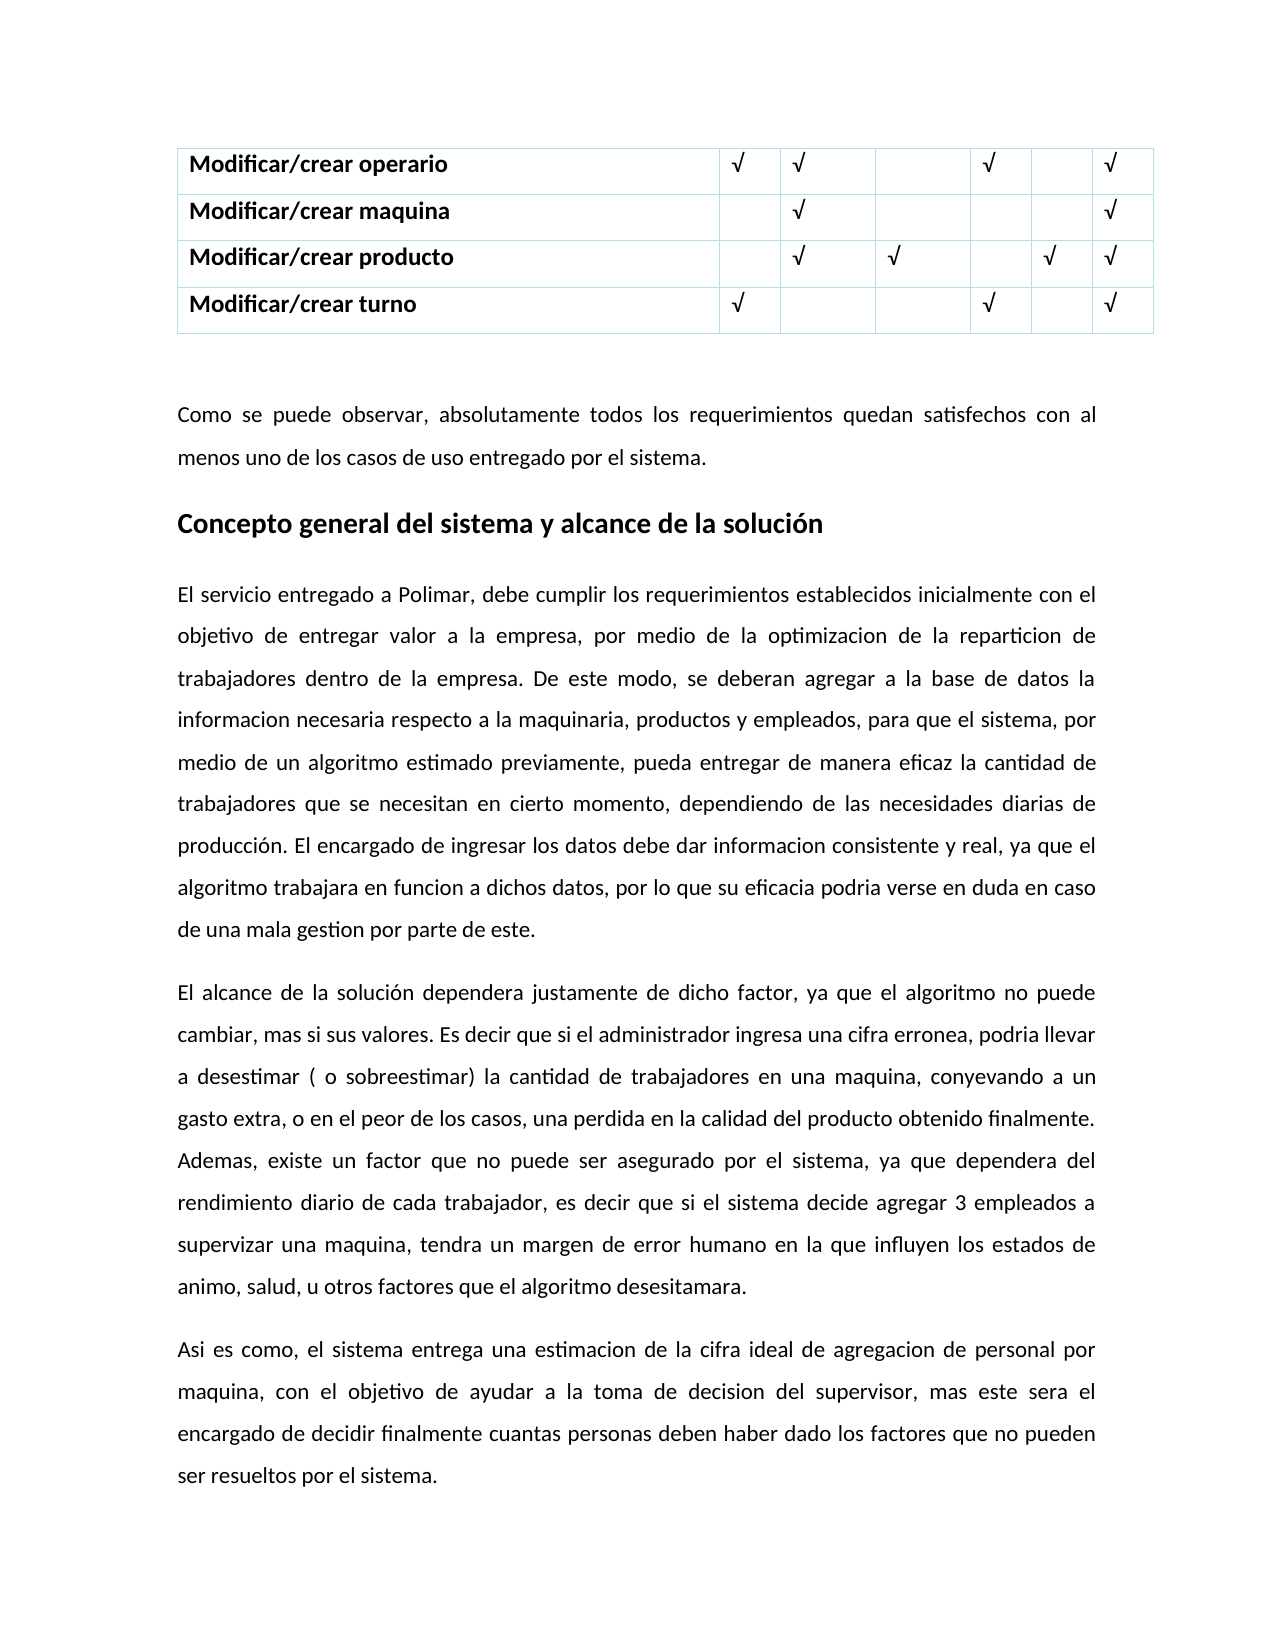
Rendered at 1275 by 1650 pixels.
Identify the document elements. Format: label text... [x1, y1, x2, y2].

table_cell √ [1093, 149, 1153, 194]
table_cell √ [781, 241, 875, 287]
text Asi es como, el sistema entrega una estimacion de la cifra ideal de agregacion de personal por maquina, con el objetivo de ayudar a la toma de decision del supervisor, mas este sera el encargado de decidir finalmente cuantas personas deben haber dado los factores que no pueden ser resueltos por el sistema. [177, 1335, 1098, 1489]
table_cell Modificar/crear producto [178, 241, 719, 287]
table_cell Modificar/crear operario [178, 149, 719, 194]
table_cell √ [781, 149, 875, 194]
table_cell [971, 241, 1031, 287]
table_cell [1032, 149, 1092, 194]
table_cell √ [781, 195, 875, 240]
table_cell √ [876, 241, 970, 287]
text Como se puede observar, absolutamente todos los requerimientos quedan satisfechos con al menos uno de los casos de uso entregado por el sistema. [177, 401, 1098, 471]
table_cell √ [720, 288, 780, 333]
table_cell Modificar/crear maquina [178, 195, 719, 240]
table_cell √ [1093, 241, 1153, 287]
table_cell [876, 195, 970, 240]
table_cell √ [1093, 288, 1153, 333]
table_cell [876, 149, 970, 194]
table_cell [720, 241, 780, 287]
table_cell [971, 195, 1031, 240]
text El alcance de la solución dependera justamente de dicho factor, ya que el algoritmo no puede cambiar, mas si sus valores. Es decir que si el administrador ingresa una cifra erronea, podria llevar a desestimar ( o sobreestimar) la cantidad de trabajadores en una maquina, conyevando a un gasto extra, o en el peor de los casos, una perdida en la calidad del producto obtenido finalmente. Ademas, existe un factor que no puede ser asegurado por el sistema, ya que dependera del rendimiento diario de cada trabajador, es decir que si el sistema decide agregar 3 empleados a supervizar una maquina, tendra un margen de error humano en la que influyen los estados de animo, salud, u otros factores que el algoritmo desesitamara. [177, 978, 1098, 1300]
table_cell √ [971, 288, 1031, 333]
text El servicio entregado a Polimar, debe cumplir los requerimientos establecidos inicialmente con el objetivo de entregar valor a la empresa, por medio de la optimizacion de la reparticion de trabajadores dentro de la empresa. De este modo, se deberan agregar a la base de datos la informacion necesaria respecto a la maquinaria, productos y empleados, para que el sistema, por medio de un algoritmo estimado previamente, pueda entregar de manera eficaz la cantidad de trabajadores que se necesitan en cierto momento, dependiendo de las necesidades diarias de producción. El encargado de ingresar los datos debe dar informacion consistente y real, ya que el algoritmo trabajara en funcion a dichos datos, por lo que su eficacia podria verse en duda en caso de una mala gestion por parte de este. [177, 580, 1098, 943]
table_cell [720, 195, 780, 240]
table_cell √ [1093, 195, 1153, 240]
table_cell Modificar/crear turno [178, 288, 719, 333]
table_cell √ [971, 149, 1031, 194]
table_cell √ [1032, 241, 1092, 287]
table_cell [781, 288, 875, 333]
table_cell [876, 288, 970, 333]
table_cell √ [720, 149, 780, 194]
table_cell [1032, 288, 1092, 333]
text Concepto general del sistema y alcance de la solución [177, 505, 1098, 541]
table_cell [1032, 195, 1092, 240]
